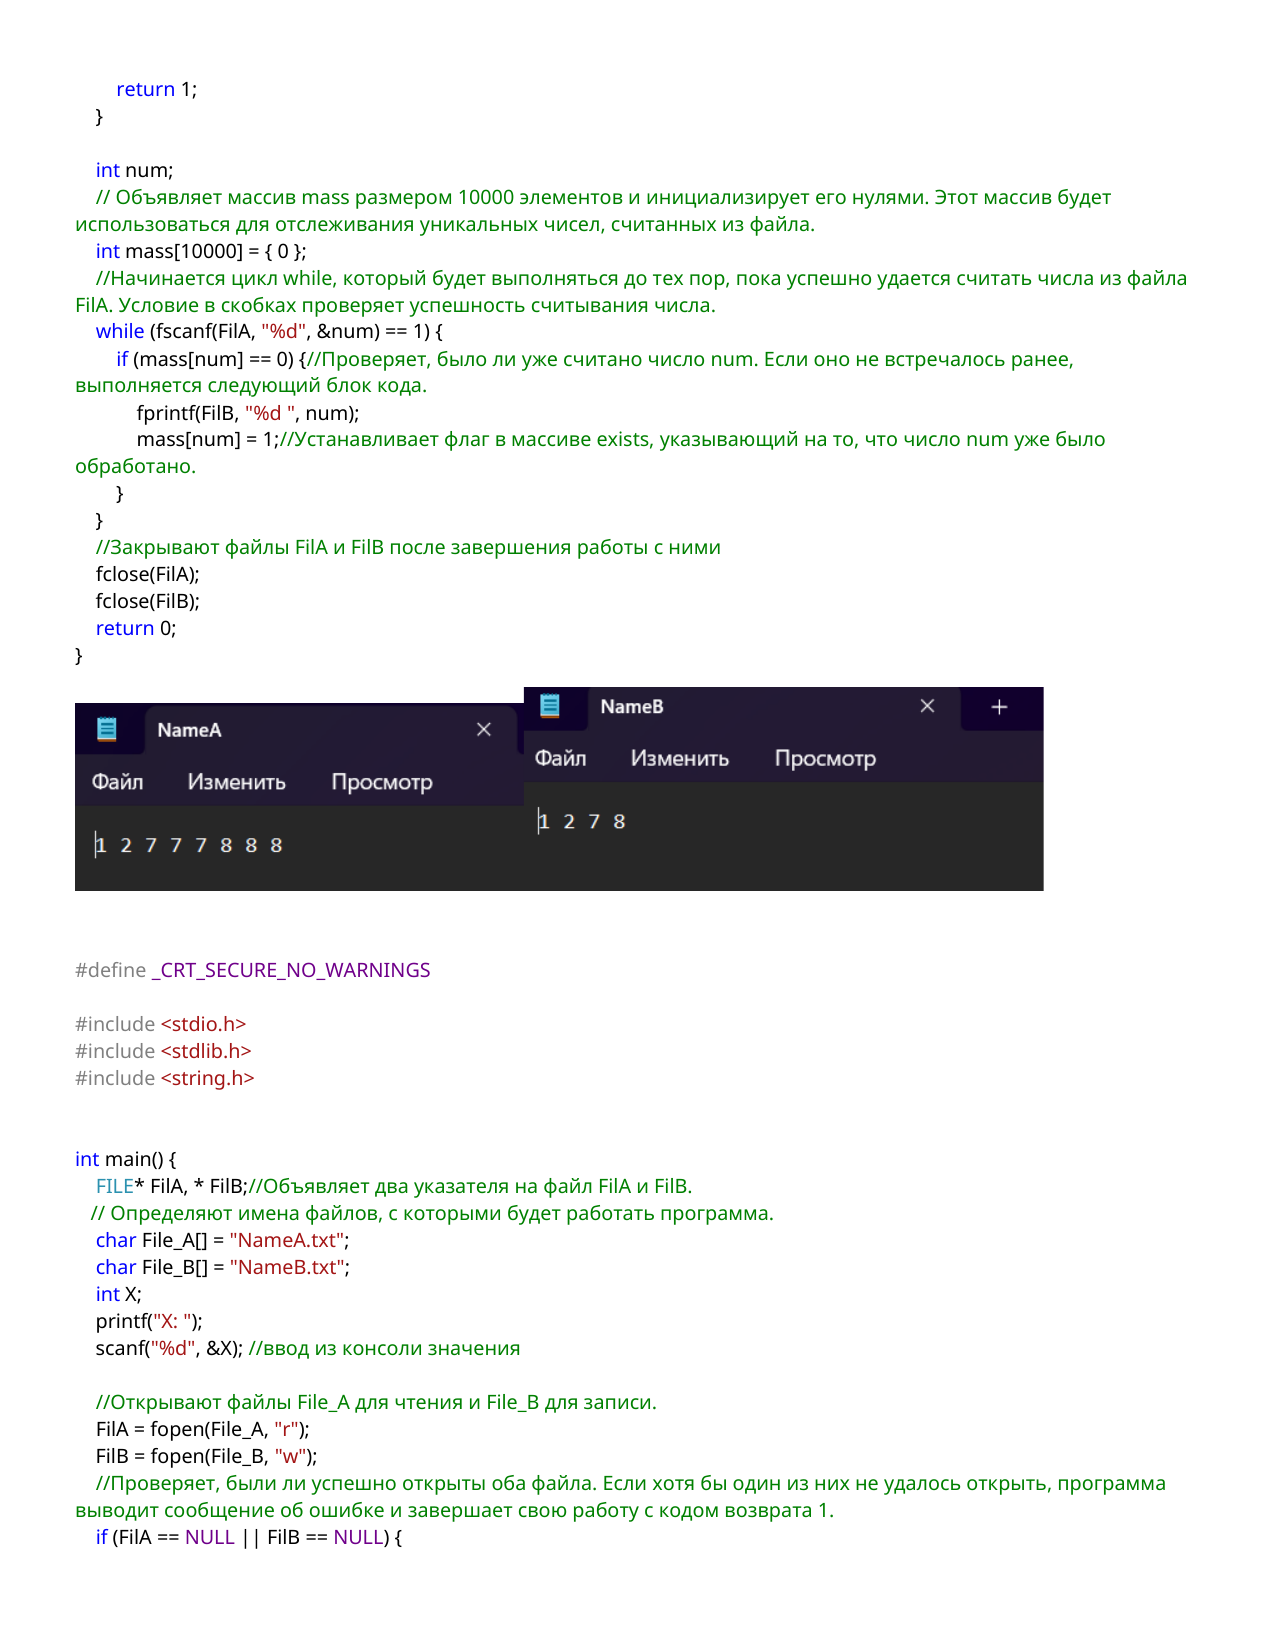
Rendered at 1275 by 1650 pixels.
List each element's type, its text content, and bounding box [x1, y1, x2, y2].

text int mass[10000] = { 0 }; [75, 237, 1200, 264]
text while (fscanf(FilA, "%d", &num) == 1) { [75, 318, 1200, 345]
text } [75, 507, 1200, 534]
text //Закрывают файлы FilA и FilB после завершения работы с ними [75, 534, 1200, 561]
text int num; [75, 156, 1200, 183]
text #include <stdlib.h> [75, 1038, 1200, 1065]
text } [75, 480, 1200, 507]
text // Определяют имена файлов, с которыми будет работать программа. [75, 1199, 1200, 1227]
text // Объявляет массив mass размером 10000 элементов и инициализирует его нулями. Этот массив будет использоваться для отслеживания уникальных чисел, считанных из файла. [75, 183, 1200, 237]
text #include <stdio.h> [75, 1011, 1200, 1038]
picture [75, 687, 1044, 891]
text FilB = fopen(File_B, "w"); [75, 1442, 1200, 1469]
text fclose(FilA); [75, 561, 1200, 588]
text char File_A[] = "NameA.txt"; [75, 1227, 1200, 1253]
text #include <string.h> [75, 1065, 1200, 1092]
text return 1; [75, 75, 1200, 102]
text if (FilA == NULL || FilB == NULL) { [75, 1523, 1200, 1550]
text //Открывают файлы File_A для чтения и File_B для записи. [75, 1388, 1200, 1415]
text scanf("%d", &X); //ввод из консоли значения [75, 1334, 1200, 1361]
text char File_B[] = "NameB.txt"; [75, 1253, 1200, 1281]
text //Начинается цикл while, который будет выполняться до тех пор, пока успешно удается считать числа из файла FilA. Условие в скобках проверяет успешность считывания числа. [75, 264, 1200, 318]
text return 0; [75, 614, 1200, 642]
text int main() { [75, 1146, 1200, 1173]
text int X; [75, 1281, 1200, 1307]
text mass[num] = 1;//Устанавливает флаг в массиве exists, указывающий на то, что число num уже было обработано. [75, 426, 1200, 480]
text FilA = fopen(File_A, "r"); [75, 1415, 1200, 1442]
text fclose(FilB); [75, 588, 1200, 614]
text } [75, 102, 1200, 129]
text } [75, 642, 1200, 668]
text if (mass[num] == 0) {//Проверяет, было ли уже считано число num. Если оно не встречалось ранее, выполняется следующий блок кода. [75, 345, 1200, 399]
text FILE* FilA, * FilB;//Объявляет два указателя на файл FilA и FilB. [75, 1173, 1200, 1199]
text printf("X: "); [75, 1307, 1200, 1334]
text fprintf(FilB, "%d ", num); [75, 399, 1200, 426]
text #define _CRT_SECURE_NO_WARNINGS [75, 957, 1200, 984]
text //Проверяет, были ли успешно открыты оба файла. Если хотя бы один из них не удалось открыть, программа выводит сообщение об ошибке и завершает свою работу с кодом возврата 1. [75, 1469, 1200, 1523]
